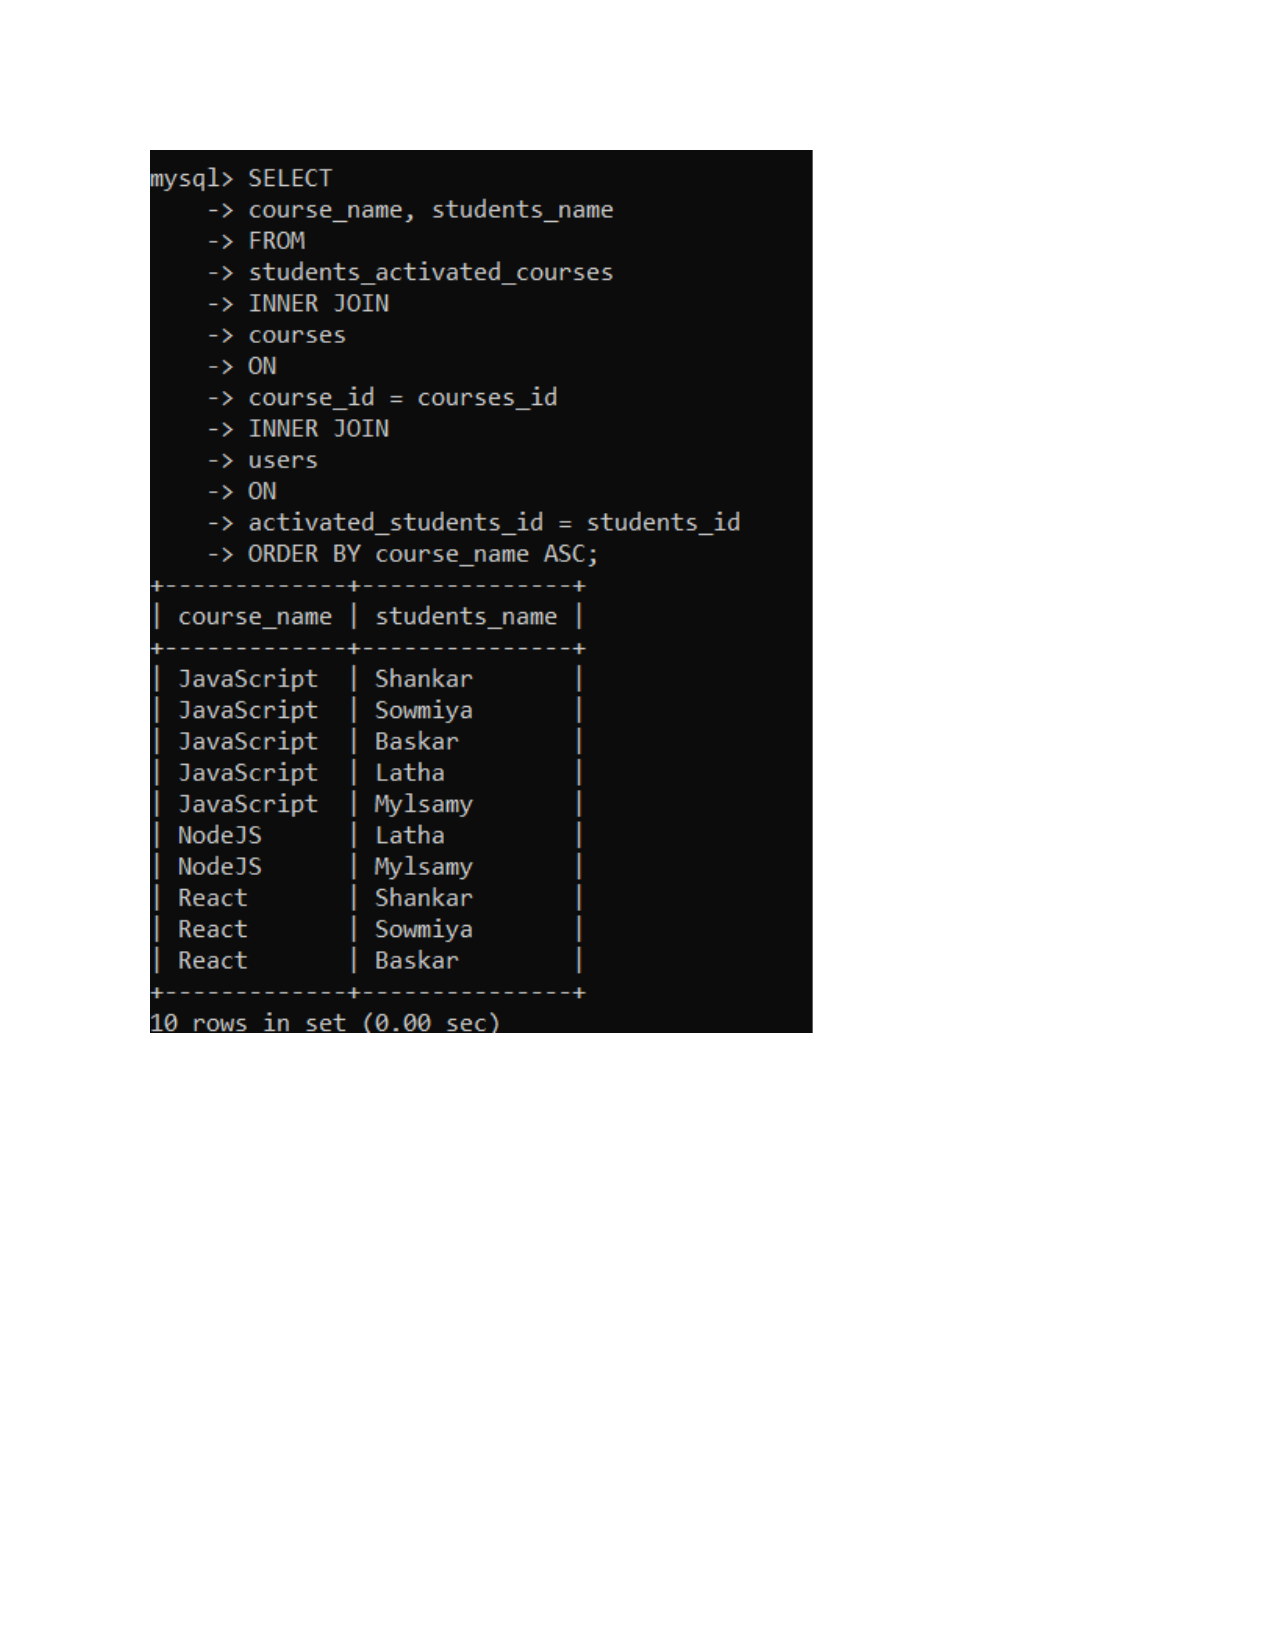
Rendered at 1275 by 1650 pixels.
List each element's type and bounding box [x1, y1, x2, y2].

picture [150, 150, 813, 1033]
